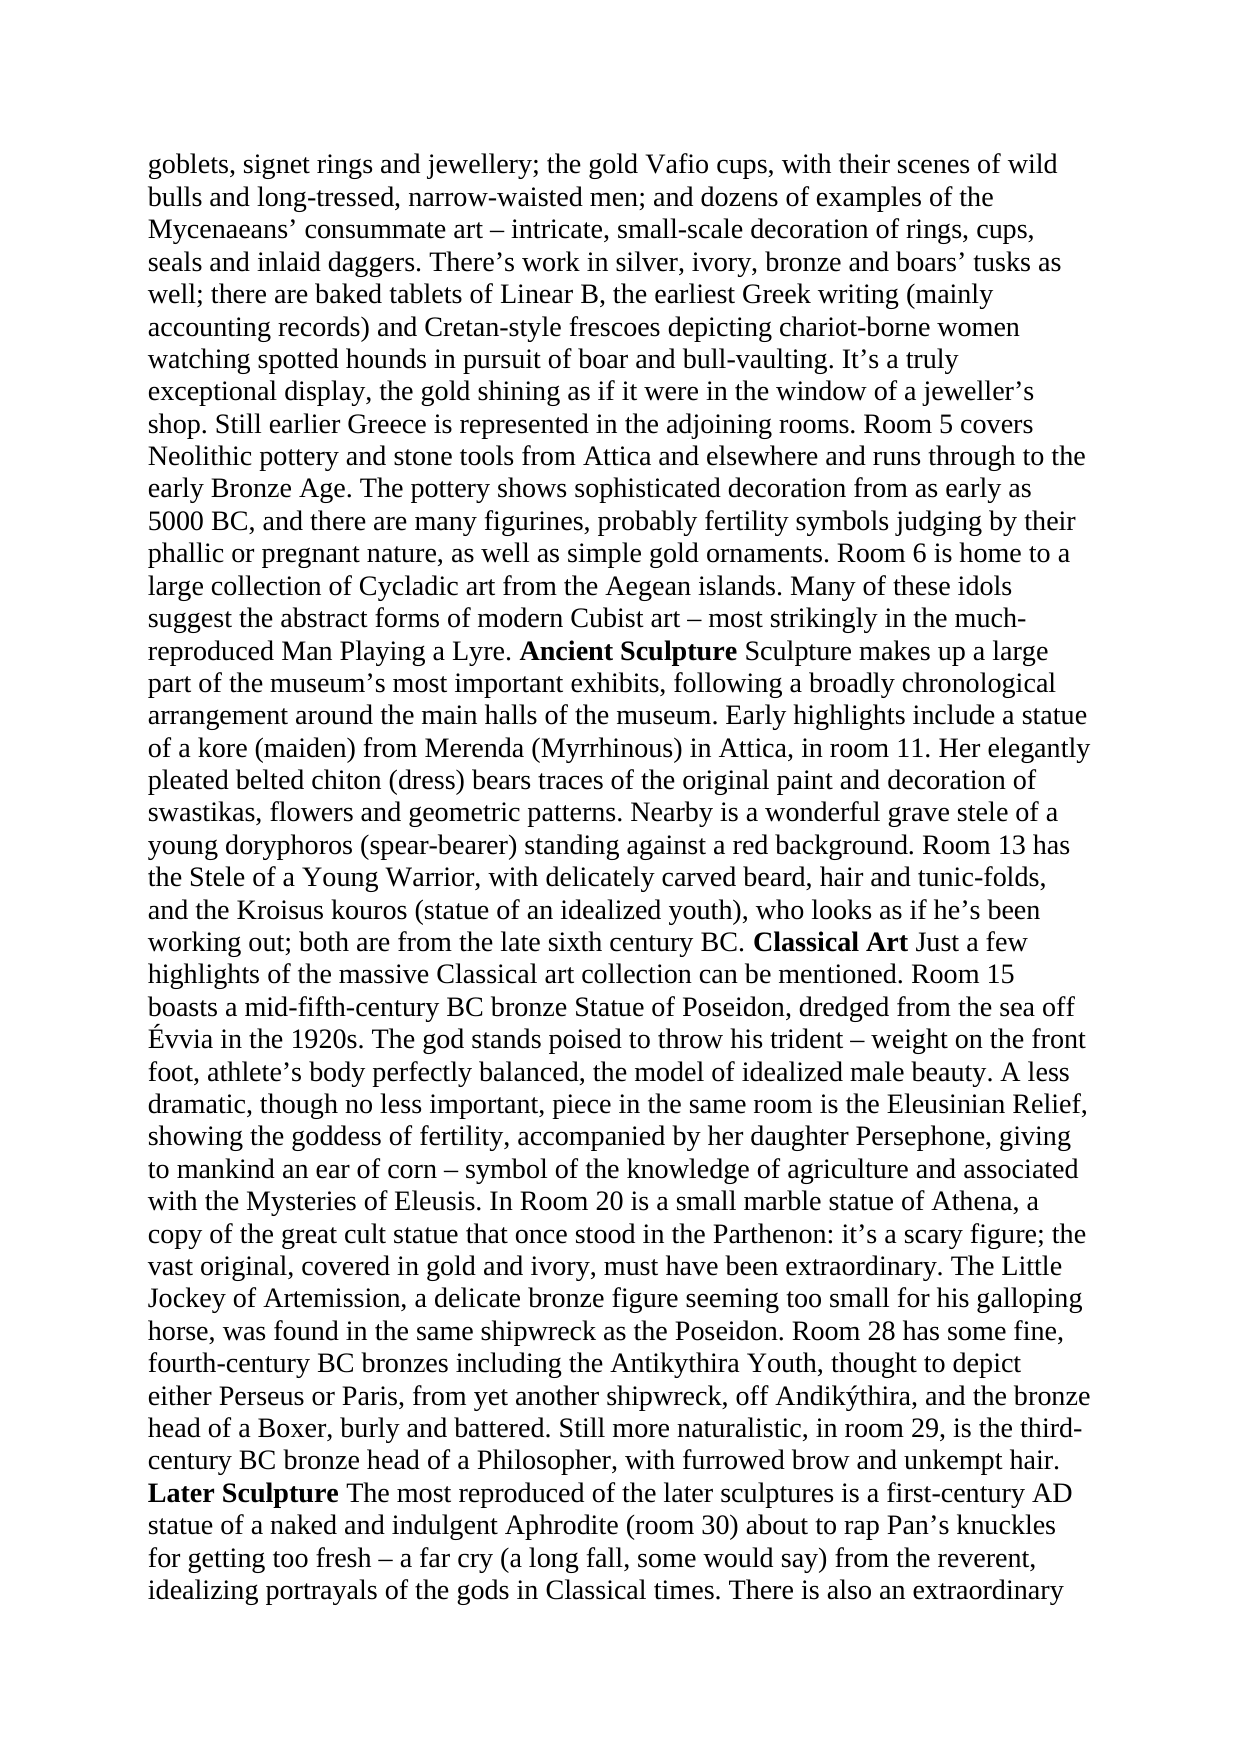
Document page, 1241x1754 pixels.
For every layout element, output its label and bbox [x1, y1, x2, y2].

text [148, 148, 1093, 1605]
